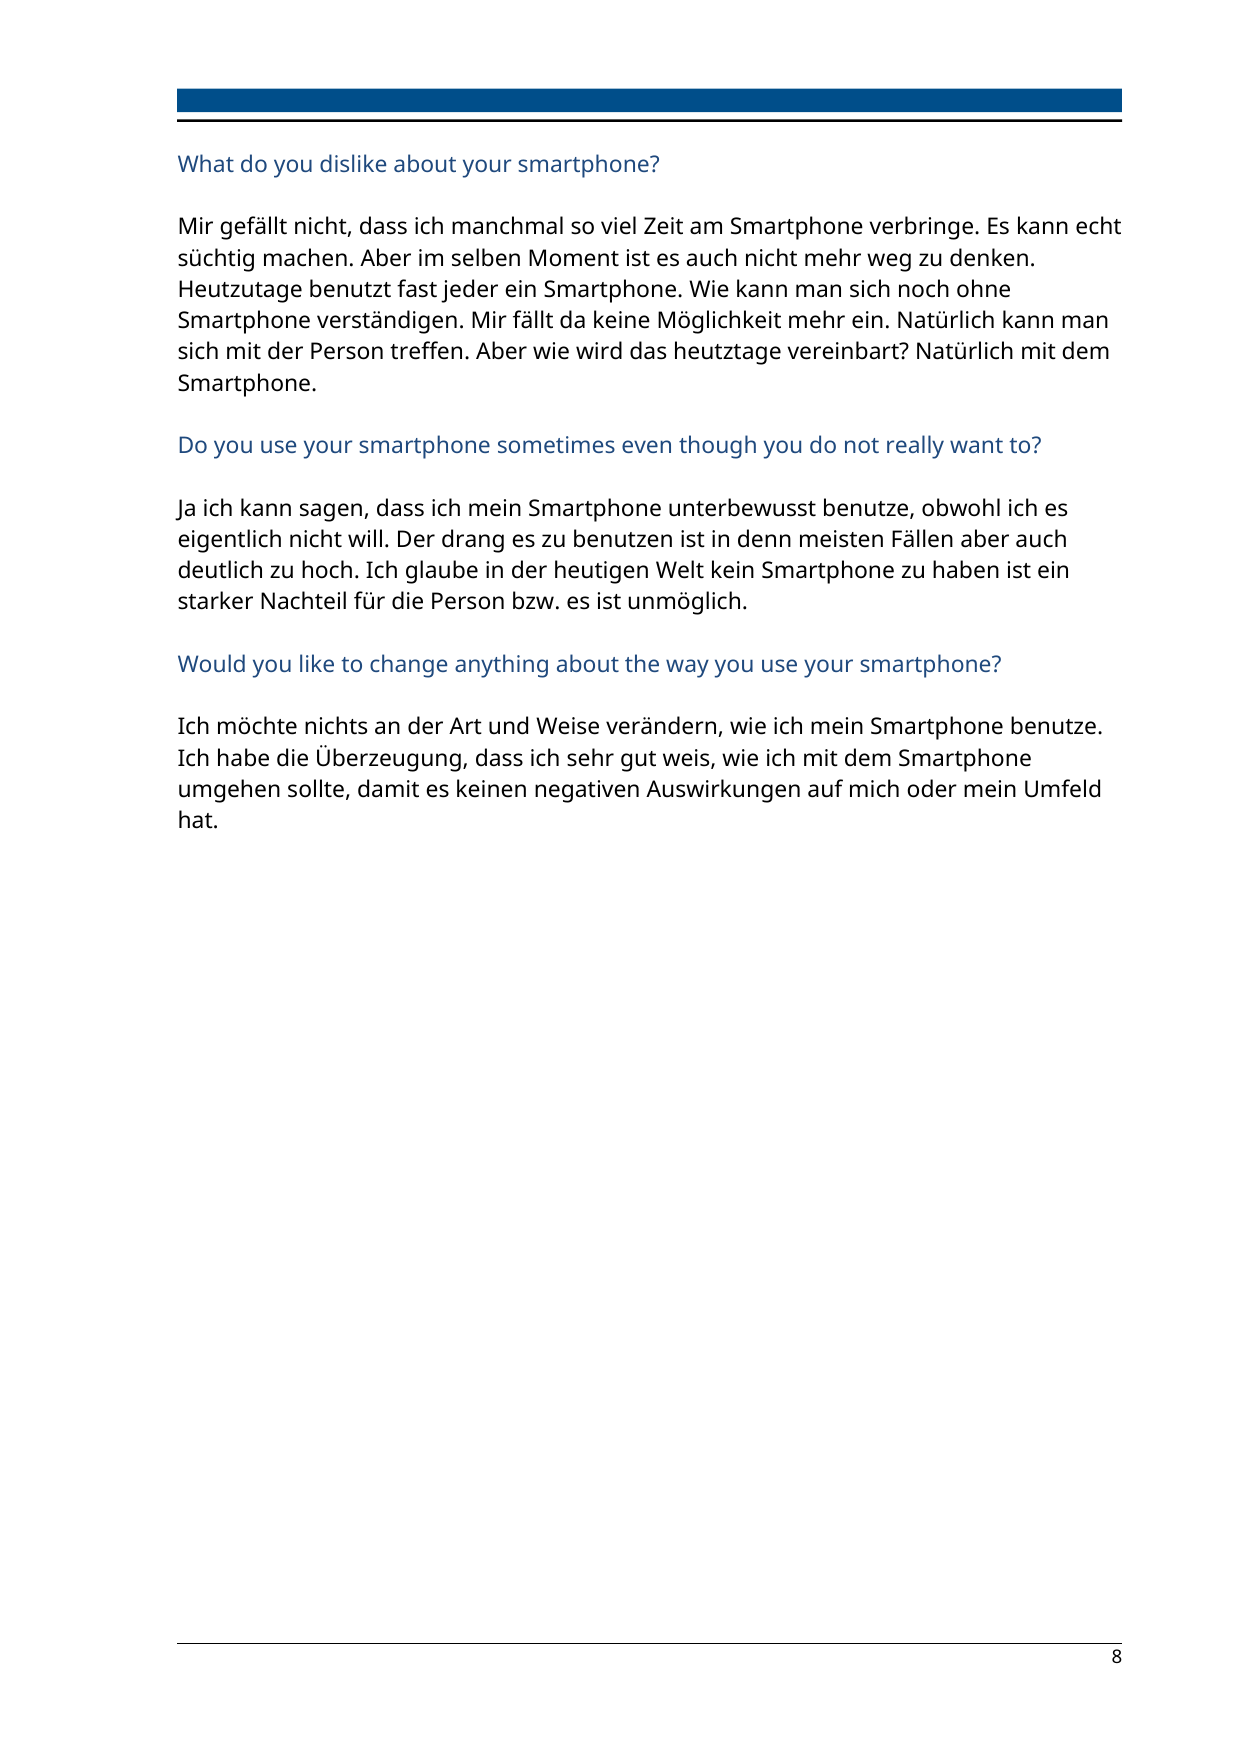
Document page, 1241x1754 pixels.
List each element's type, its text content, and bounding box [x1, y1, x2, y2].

text Ja ich kann sagen, dass ich mein Smartphone unterbewusst benutze, obwohl ich es eigentlich nicht will. Der drang es zu benutzen ist in denn meisten Fällen aber auch deutlich zu hoch. Ich glaube in der heutigen Welt kein Smartphone zu haben ist ein starker Nachteil für die Person bzw. es ist unmöglich. [177, 491, 1122, 616]
text Do you use your smartphone sometimes even though you do not really want to? [177, 429, 1122, 460]
text What do you dislike about your smartphone? [177, 148, 1122, 179]
text Would you like to change anything about the way you use your smartphone? [177, 648, 1122, 679]
text Ich möchte nichts an der Art und Weise verändern, wie ich mein Smartphone benutze. Ich habe die Überzeugung, dass ich sehr gut weis, wie ich mit dem Smartphone umgehen sollte, damit es keinen negativen Auswirkungen auf mich oder mein Umfeld hat. [177, 710, 1122, 835]
text Mir gefällt nicht, dass ich manchmal so viel Zeit am Smartphone verbringe. Es kann echt süchtig machen. Aber im selben Moment ist es auch nicht mehr weg zu denken. Heutzutage benutzt fast jeder ein Smartphone. Wie kann man sich noch ohne Smartphone verständigen. Mir fällt da keine Möglichkeit mehr ein. Natürlich kann man sich mit der Person treffen. Aber wie wird das heutztage vereinbart? Natürlich mit dem Smartphone. [177, 210, 1122, 398]
